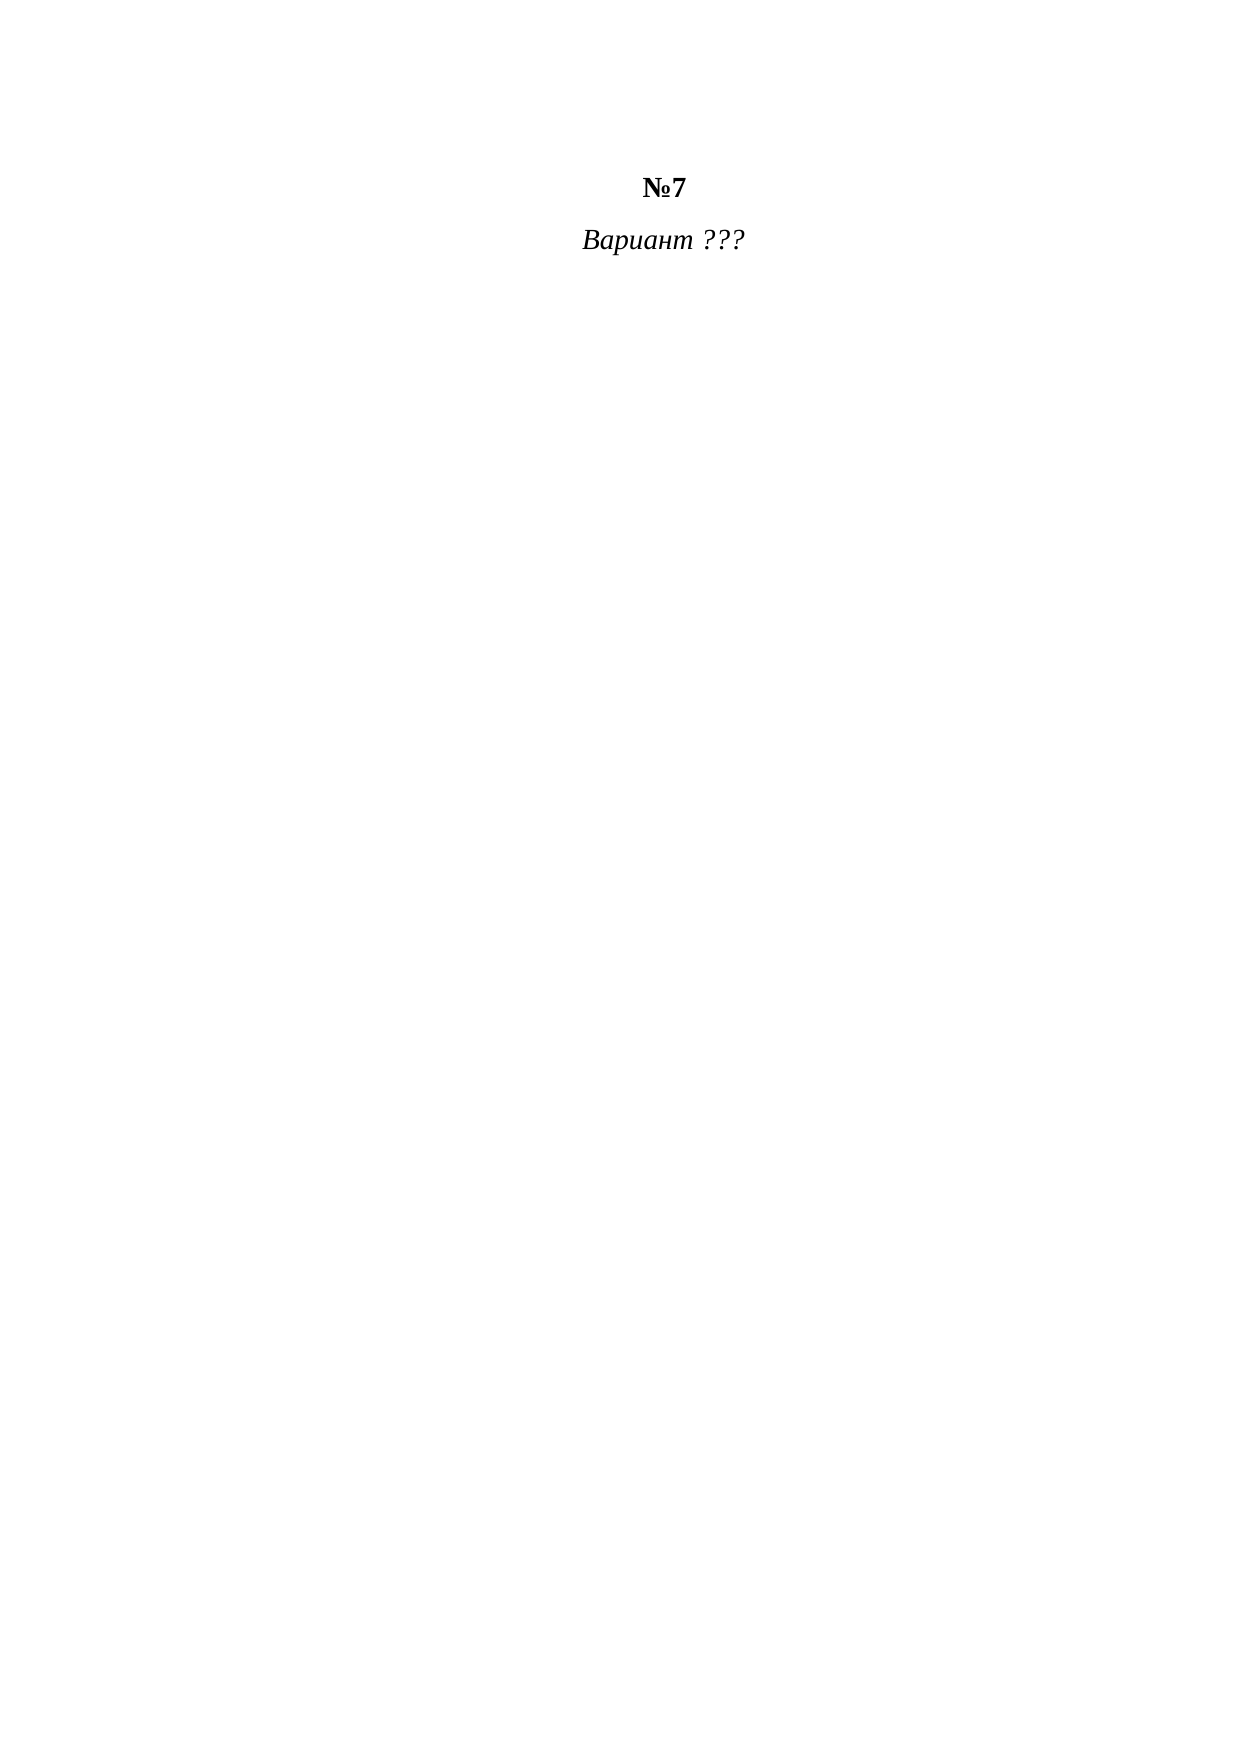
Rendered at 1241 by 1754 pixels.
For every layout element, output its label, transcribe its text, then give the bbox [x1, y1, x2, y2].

text №7 [177, 170, 1152, 203]
text Вариант ??? [177, 222, 1152, 255]
